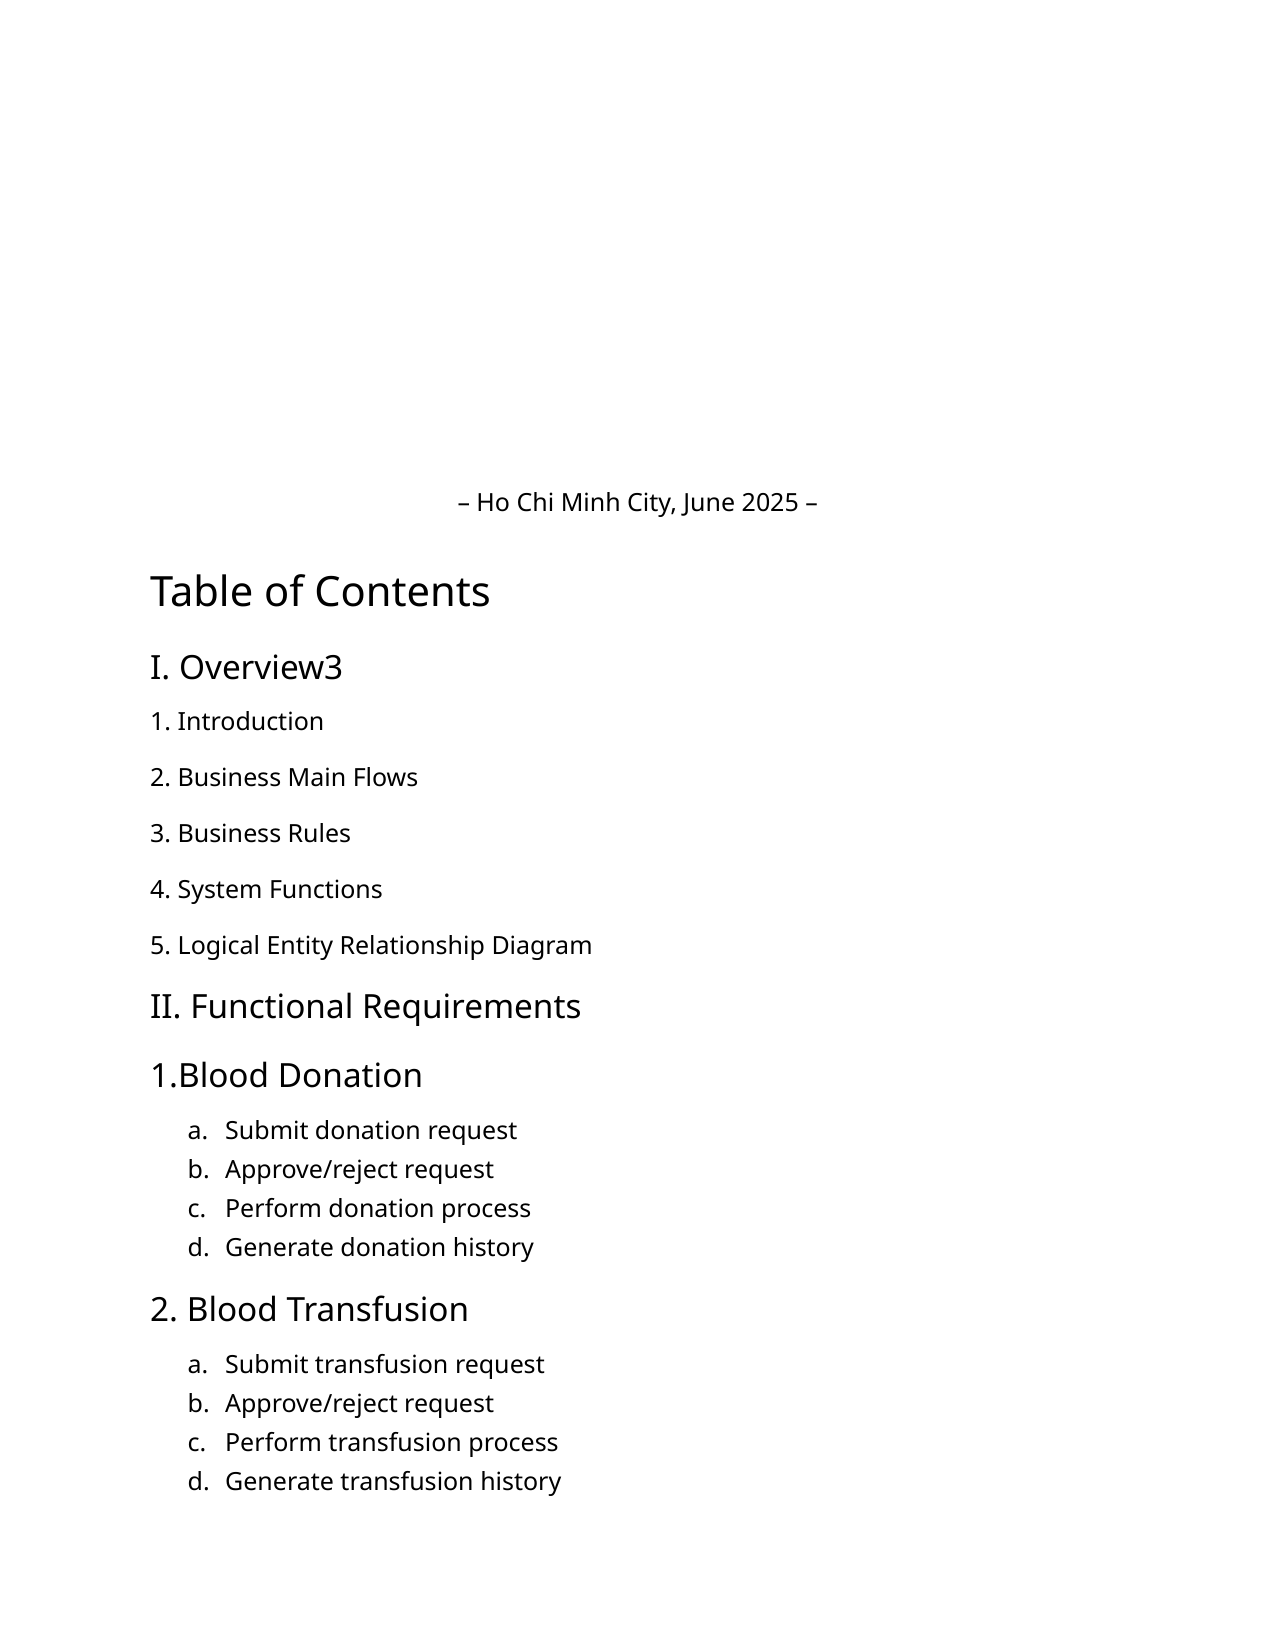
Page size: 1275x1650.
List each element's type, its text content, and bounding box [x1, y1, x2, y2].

text 5. Logical Entity Relationship Diagram [150, 927, 1125, 961]
list Perform donation process [187, 1191, 1125, 1225]
text – Ho Chi Minh City, June 2025 – [150, 485, 1125, 519]
list Generate donation history [187, 1230, 1125, 1264]
text 2. Business Main Flows [150, 760, 1125, 794]
list Perform transfusion process [187, 1425, 1125, 1459]
subtitle II. Functional Requirements [150, 983, 1125, 1029]
list Generate transfusion history [187, 1464, 1125, 1498]
subtitle Table of Contents [150, 562, 1125, 618]
text 4. System Functions [150, 872, 1125, 906]
text 3. Business Rules [150, 816, 1125, 850]
list Submit donation request [187, 1113, 1125, 1147]
list Approve/reject request [187, 1386, 1125, 1420]
list Approve/reject request [187, 1152, 1125, 1186]
subtitle I. Overview3 [150, 643, 1125, 689]
text 1. Introduction [150, 704, 1125, 738]
subtitle 2. Blood Transfusion [150, 1286, 1125, 1331]
subtitle 1.Blood Donation [150, 1052, 1125, 1097]
list Submit transfusion request [187, 1346, 1125, 1381]
